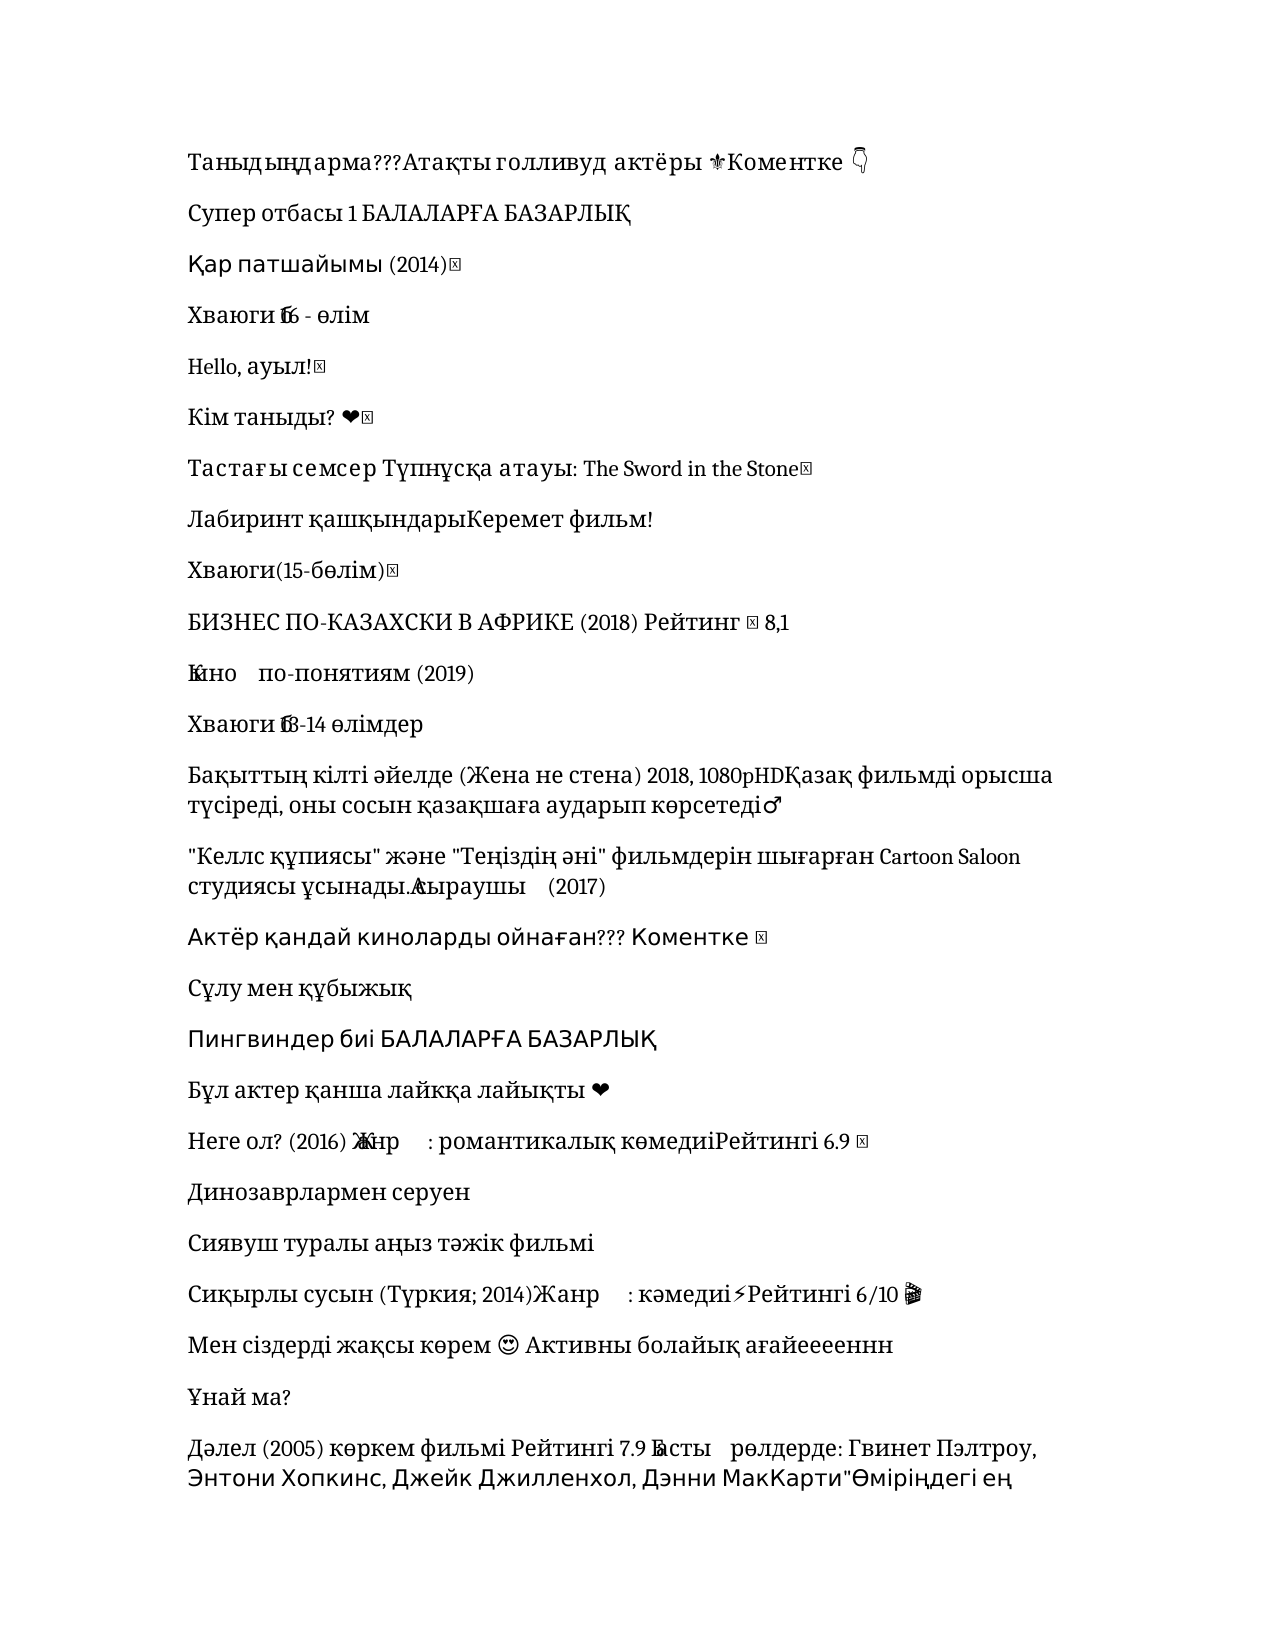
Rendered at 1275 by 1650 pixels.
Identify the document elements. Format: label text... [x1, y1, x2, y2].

text Лабиринт қашқындары🎬Керемет фильм! [187, 507, 1087, 534]
text Сиқырлы сусын (Түркия; 2014)🎬 Жанр : кәмедиі⚡Рейтингі 6/10 🎯 [187, 1282, 1087, 1309]
text Сиявуш туралы аңыз тәжік фильмі [187, 1231, 1087, 1258]
text Бұл актер қанша лайкқа лайықты ❤️ [187, 1078, 1087, 1104]
text Хваюги 🎬13-14 бөлімдер [187, 711, 1087, 738]
text Хваюги 🎬16 - бөлім [187, 303, 1087, 329]
text Неге ол? (2016) 🎬 Жанр : романтикалық көмедиіРейтингі 6.9 🎯 [187, 1129, 1087, 1156]
text Ұнай ма?⚜️ [187, 1384, 1087, 1411]
text Кім таныды? 🔥❤️🤤 [187, 405, 1087, 432]
text Таныдыңдарма???Атақты голливуд актёры ⚜️Коментке 👇 [187, 150, 1087, 176]
text Мен сіздерді жақсы көрем 😍 💢Активны болайық ағайееееннн [187, 1333, 1087, 1360]
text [187, 1435, 1087, 1492]
text 🎬 Кино по-понятиям (2019) [187, 660, 1087, 687]
text Динозаврлармен серуен🎬 [187, 1180, 1087, 1207]
text Пингвиндер биі 🎬БАЛАЛАРҒА БАЗАРЛЫҚ [187, 1027, 1087, 1053]
text Сұлу мен құбыжық🎬 [187, 976, 1087, 1002]
text Тастағы семсер 🎬Түпнұсқа атауы: The Sword in the Stone📌 [187, 456, 1087, 483]
text "Келлс құпиясы" және "Теңіздің әні" фильмдерін шығарған Cartoon Saloon студиясы ұсынады.🎬 Асыраушы (2017) [187, 844, 1087, 900]
text Бақыттың кілті әйелде (Жена не стена) 2018, 1080pHDҚазақ фильмді орысша түсіреді, оны сосын қазақшаға аударып көрсетеді🤦‍♂ [187, 762, 1087, 819]
text Қар патшайымы (2014)🎬 [187, 252, 1087, 278]
text БИЗНЕС ПО-КАЗАХСКИ В АФРИКЕ (2018) 🎬Рейтинг 🎯 8,1 [187, 609, 1087, 636]
text Hello, ауыл!🎬 [187, 354, 1087, 381]
text Актёр қандай киноларды ойнаған??? Коментке 👇 [187, 925, 1087, 951]
text Хваюги(15-бөлім)🎬 [187, 558, 1087, 585]
text Супер отбасы 1 🎬БАЛАЛАРҒА БАЗАРЛЫҚ [187, 201, 1087, 227]
